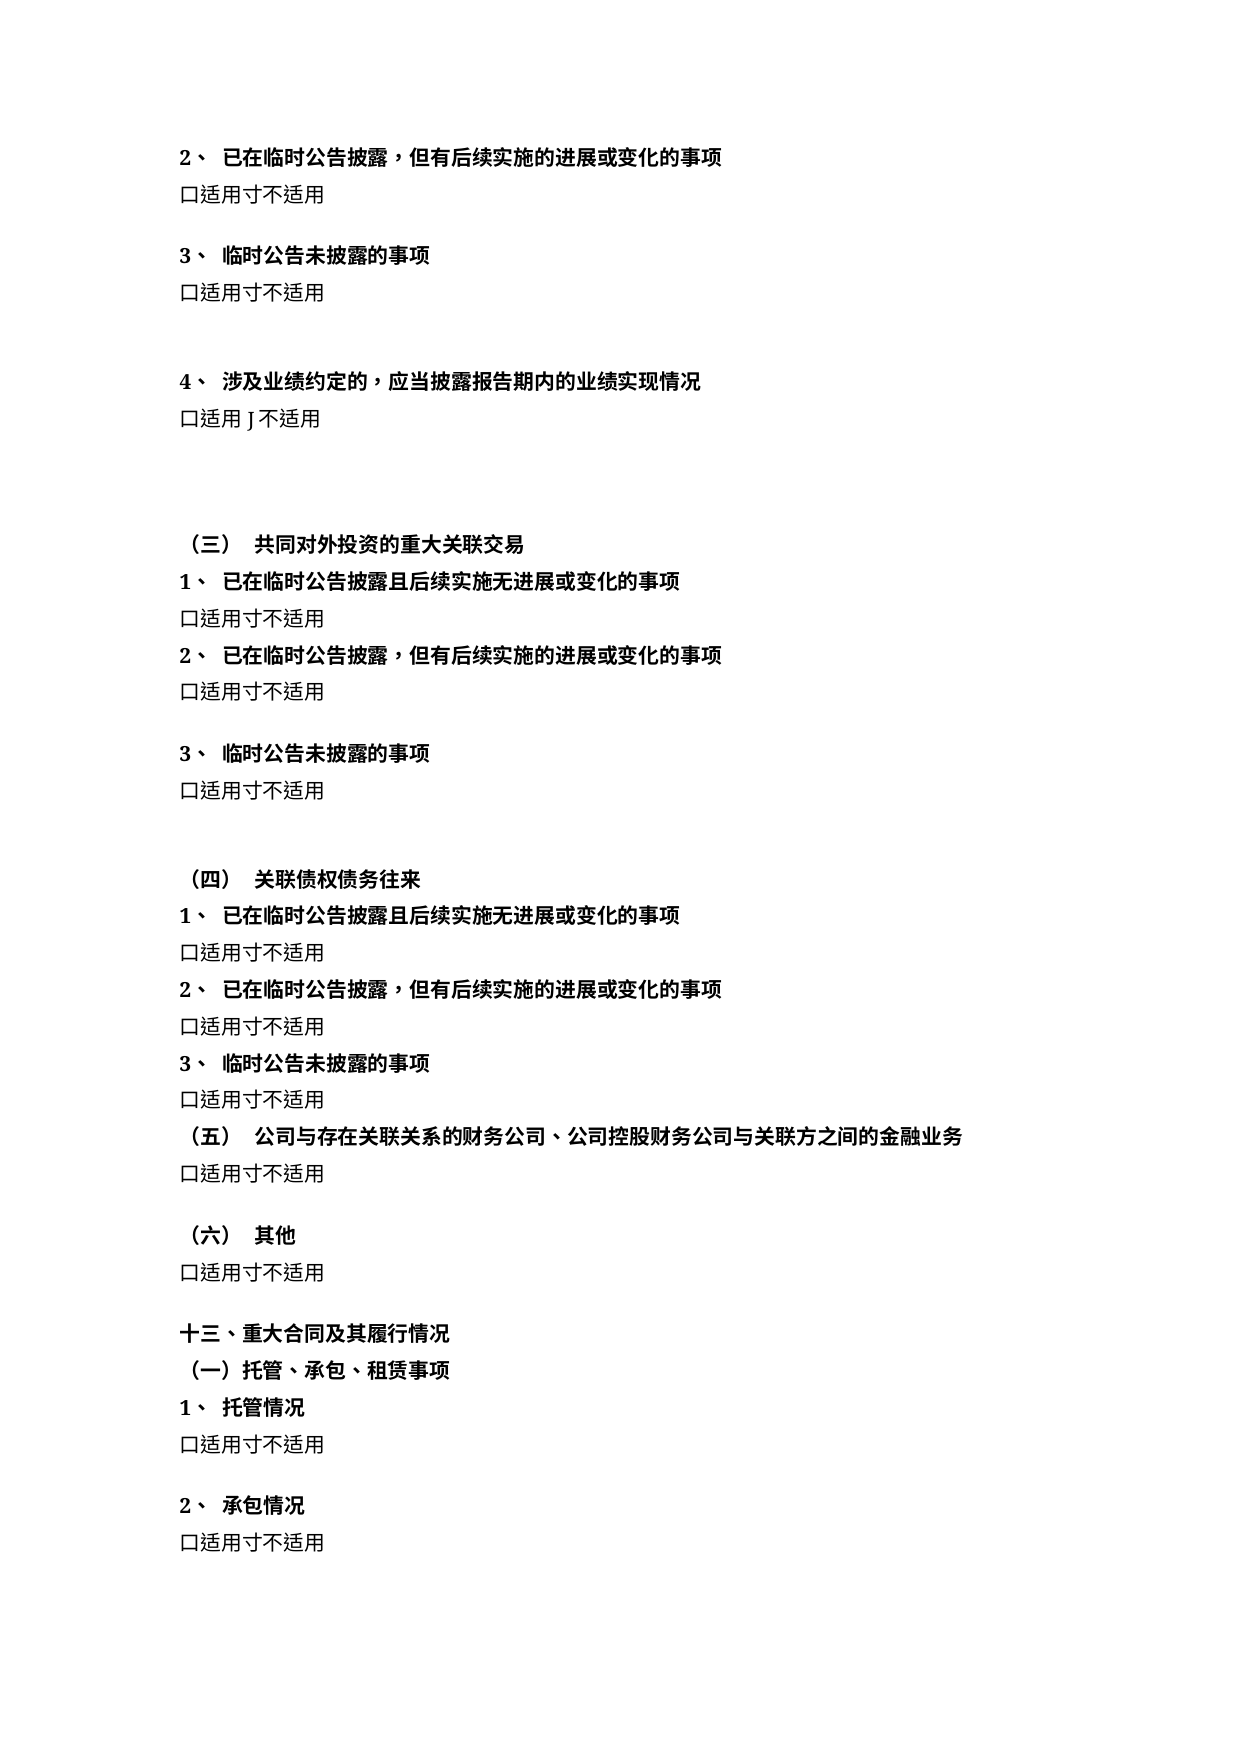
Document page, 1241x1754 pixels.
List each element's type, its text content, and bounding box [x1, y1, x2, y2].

text 口适用寸不适用 [179, 1086, 1126, 1114]
text 3、 临时公告未披露的事项 [179, 1049, 1126, 1077]
text 3、 临时公告未披露的事项 [179, 242, 1126, 270]
text 口适用寸不适用 [179, 1012, 1126, 1040]
text 1、 托管情况 [179, 1393, 1126, 1421]
text 2、 已在临时公告披露，但有后续实施的进展或变化的事项 [179, 641, 1126, 669]
text 2、 已在临时公告披露，但有后续实施的进展或变化的事项 [179, 143, 1126, 172]
text 2、 承包情况 [179, 1491, 1126, 1520]
text 1、 已在临时公告披露且后续实施无进展或变化的事项 [179, 567, 1126, 596]
text 口适用寸不适用 [179, 278, 1126, 307]
text 口适用寸不适用 [179, 1258, 1126, 1286]
text 2、 已在临时公告披露，但有后续实施的进展或变化的事项 [179, 975, 1126, 1004]
text 口适用寸不适用 [179, 776, 1126, 804]
text （四） 关联债权债务往来 [179, 865, 1126, 893]
text （五） 公司与存在关联关系的财务公司、公司控股财务公司与关联方之间的金融业务 [179, 1122, 1126, 1151]
text 口适用寸不适用 [179, 1528, 1126, 1557]
text 十三、重大合同及其履行情况 [179, 1319, 1126, 1348]
text 3、 临时公告未披露的事项 [179, 739, 1126, 768]
text 口适用寸不适用 [179, 180, 1126, 208]
text 口适用 J不适用 [179, 404, 1126, 432]
text （三） 共同对外投资的重大关联交易 [179, 530, 1126, 559]
text 口适用寸不适用 [179, 604, 1126, 632]
text 口适用寸不适用 [179, 677, 1126, 706]
text （一）托管、承包、租赁事项 [179, 1356, 1126, 1384]
text 1、 已在临时公告披露且后续实施无进展或变化的事项 [179, 902, 1126, 930]
text 4、 涉及业绩约定的，应当披露报告期内的业绩实现情况 [179, 367, 1126, 396]
text 口适用寸不适用 [179, 1430, 1126, 1458]
text 口适用寸不适用 [179, 938, 1126, 967]
text （六） 其他 [179, 1221, 1126, 1249]
text 口适用寸不适用 [179, 1159, 1126, 1187]
